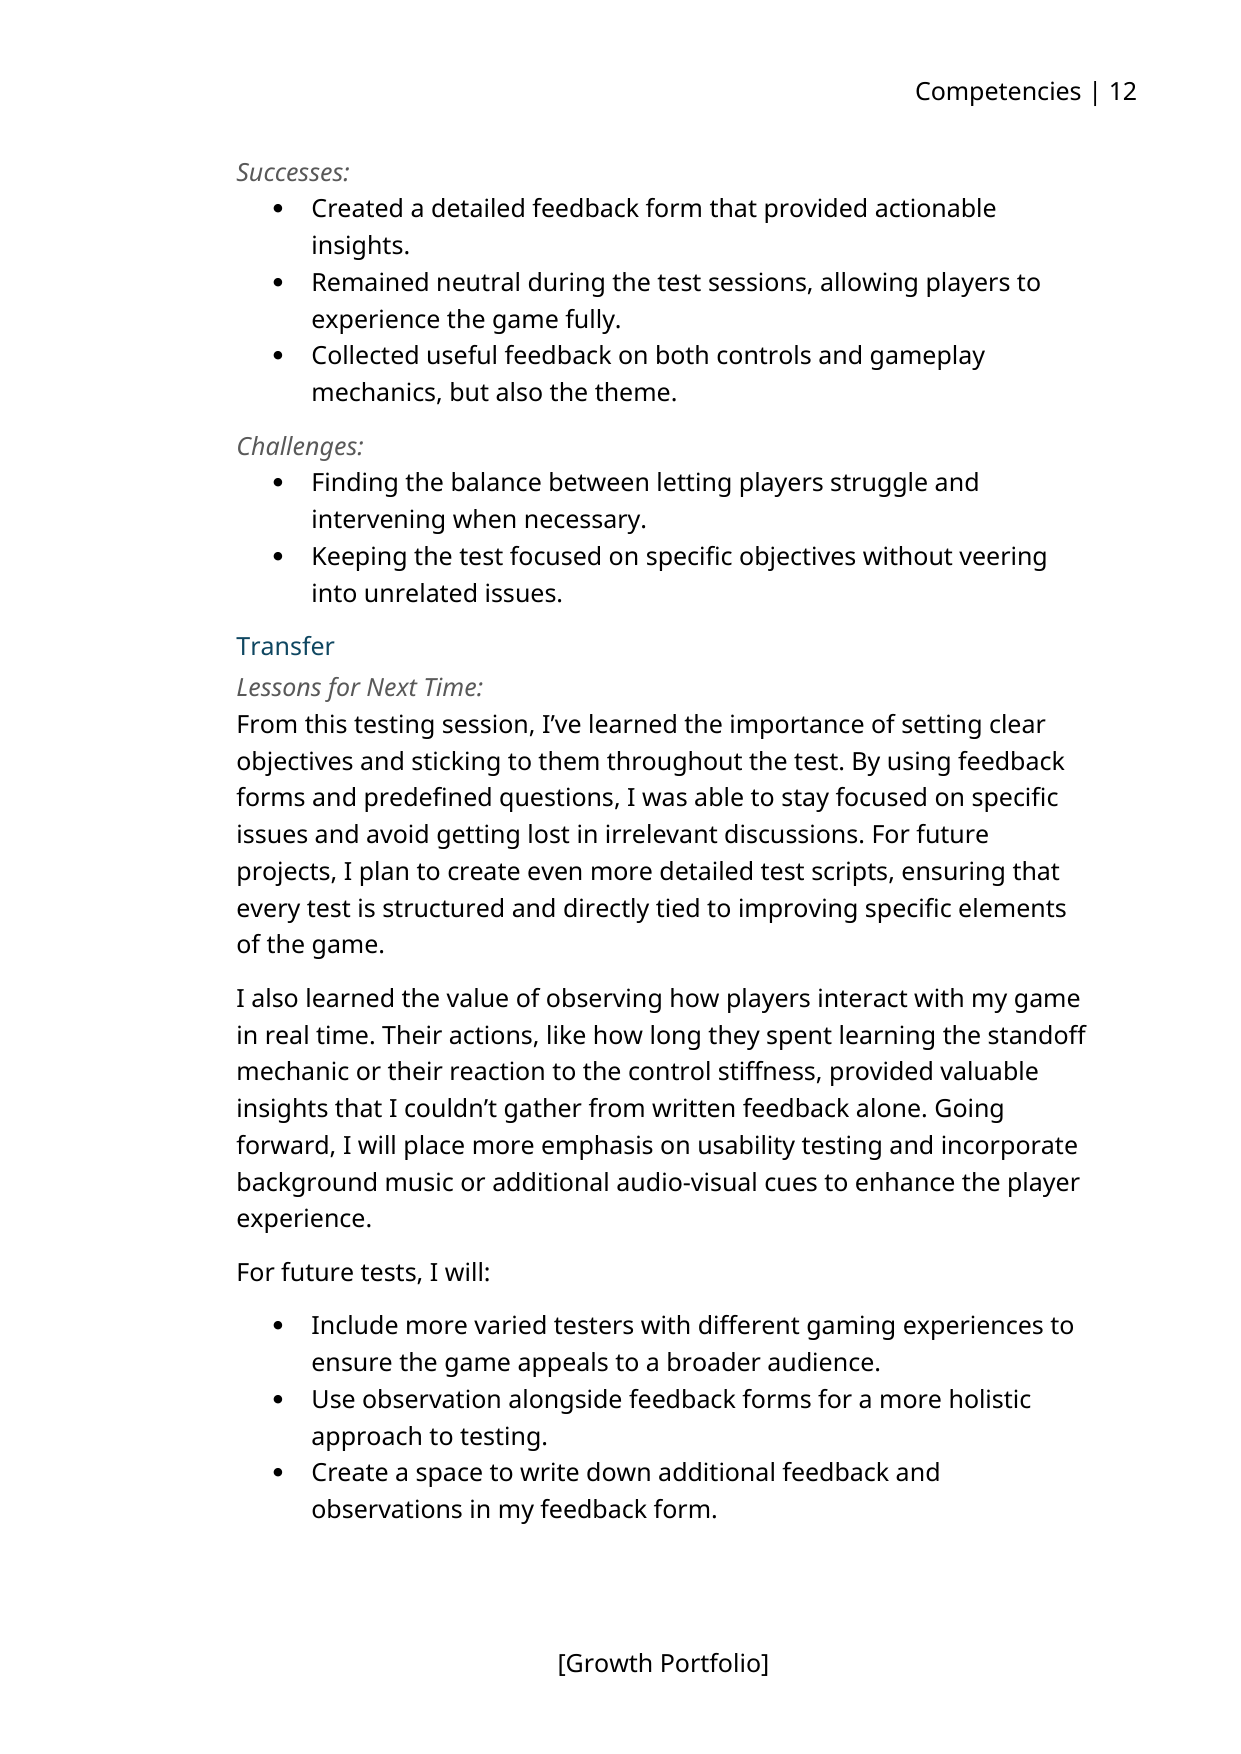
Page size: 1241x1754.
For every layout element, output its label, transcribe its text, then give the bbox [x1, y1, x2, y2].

list Keeping the test focused on specific objectives without veering into unrelated issues. [274, 538, 1090, 609]
text I also learned the value of observing how players interact with my game in real time. Their actions, like how long they spent learning the standoff mechanic or their reaction to the control stiffness, provided valuable insights that I couldn’t gather from written feedback alone. Going forward, I will place more emphasis on usability testing and incorporate background music or additional audio-visual cues to enhance the player experience. [236, 981, 1090, 1235]
subtitle Transfer [236, 629, 1090, 663]
subtitle Challenges: [236, 428, 1090, 462]
text Lessons for Next Time: From this testing session, I’ve learned the importance of setting clear objectives and sticking to them throughout the test. By using feedback forms and predefined questions, I was able to stay focused on specific issues and avoid getting lost in irrelevant discussions. For future projects, I plan to create even more detailed test scripts, ensuring that every test is structured and directly tied to improving specific elements of the game. [236, 670, 1090, 961]
subtitle Successes: [236, 154, 1090, 188]
list Use observation alongside feedback forms for a more holistic approach to testing. [274, 1382, 1090, 1452]
text For future tests, I will: [236, 1254, 1090, 1289]
list Create a space to write down additional feedback and observations in my feedback form. [274, 1455, 1090, 1526]
list Remained neutral during the test sessions, allowing players to experience the game fully. [274, 264, 1090, 335]
list Collected useful feedback on both controls and gameplay mechanics, but also the theme. [274, 338, 1090, 409]
list Created a detailed feedback form that provided actionable insights. [274, 191, 1090, 262]
list Include more varied testers with different gaming experiences to ensure the game appeals to a broader audience. [274, 1308, 1090, 1379]
list Finding the balance between letting players struggle and intervening when necessary. [274, 465, 1090, 536]
